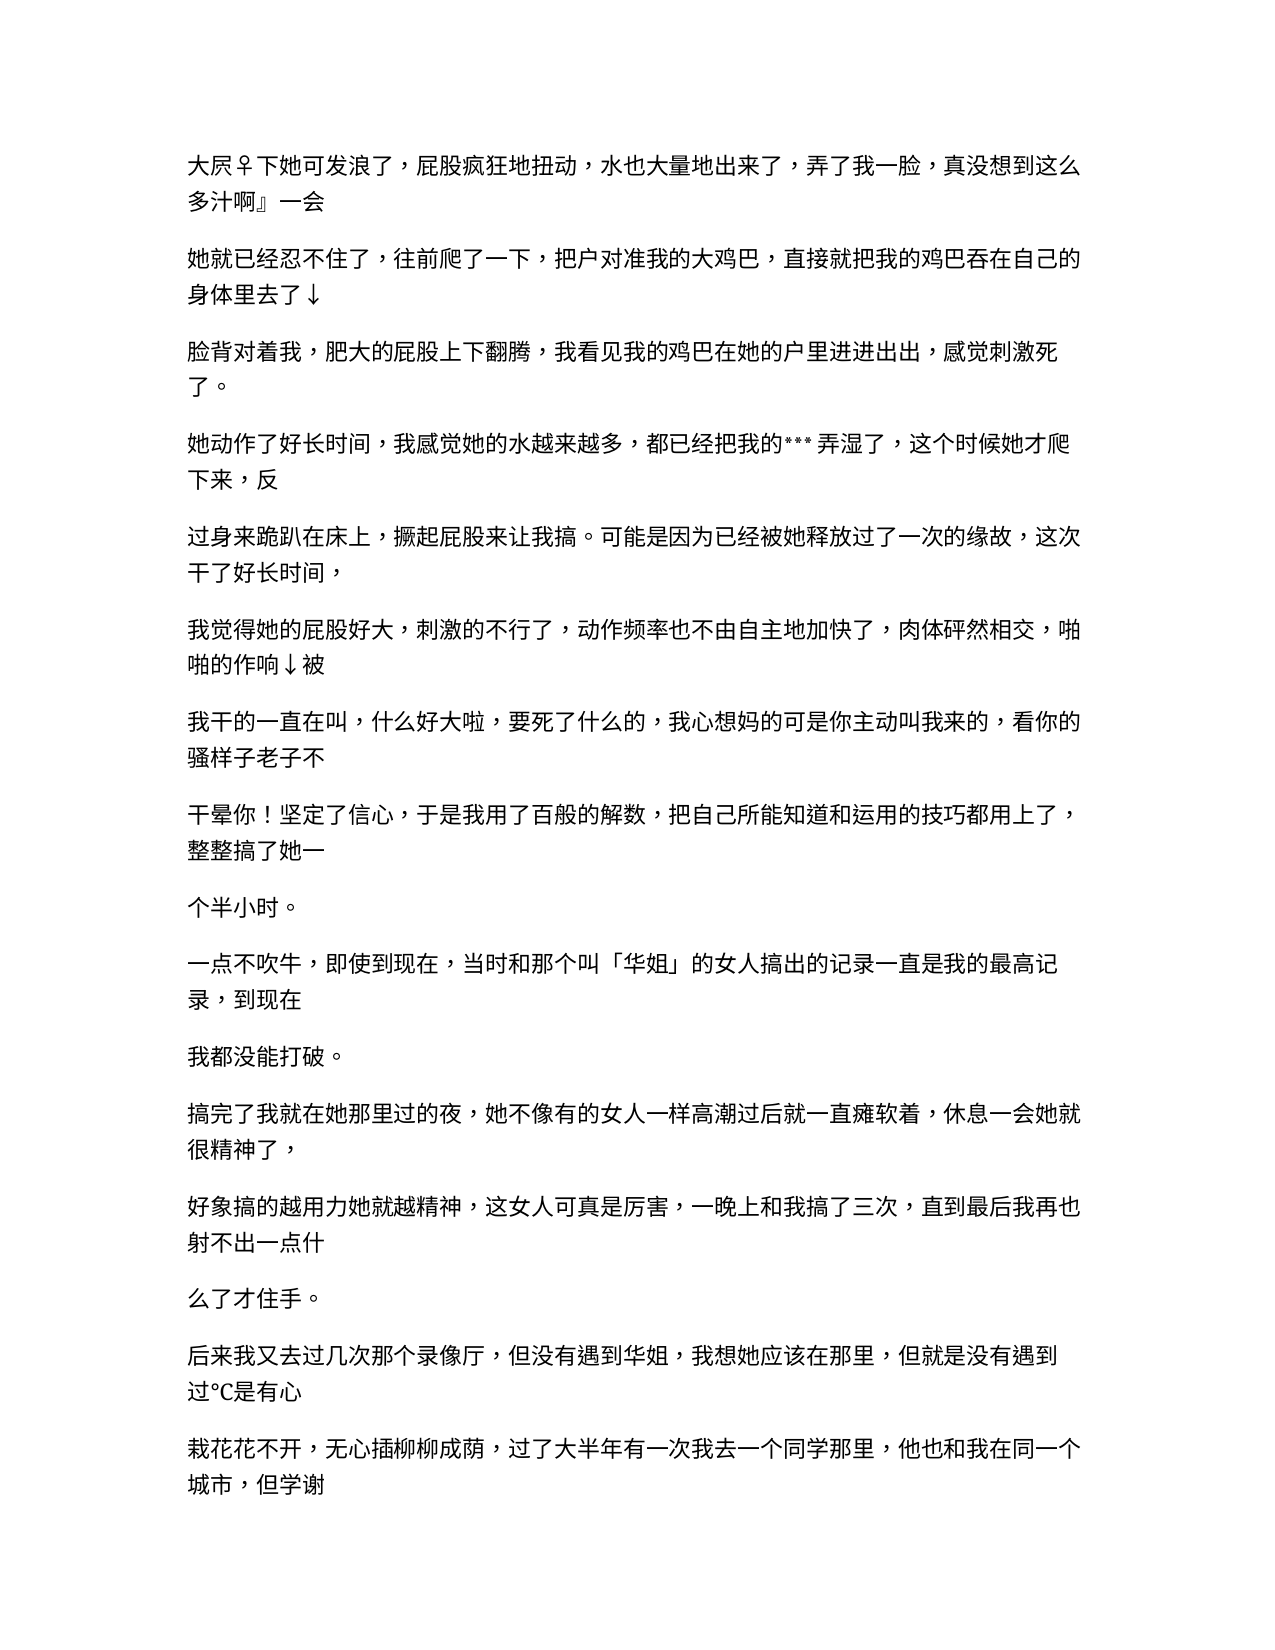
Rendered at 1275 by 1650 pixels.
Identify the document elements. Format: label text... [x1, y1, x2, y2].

text 过身来跪趴在床上，撅起屁股来让我搞。可能是因为已经被她释放过了一次的缘故，这次干了好长时间， [187, 521, 1087, 588]
text 干晕你！坚定了信心，于是我用了百般的解数，把自己所能知道和运用的技巧都用上了，整整搞了她一 [187, 799, 1087, 866]
text 么了才住手。 [187, 1283, 1087, 1314]
text 她就已经忍不住了，往前爬了一下，把户对准我的大鸡巴，直接就把我的鸡巴吞在自己的身体里去了↓ [187, 243, 1087, 310]
text 后来我又去过几次那个录像厅，但没有遇到华姐，我想她应该在那里，但就是没有遇到过℃是有心 [187, 1340, 1087, 1407]
text 搞完了我就在她那里过的夜，她不像有的女人一样高潮过后就一直瘫软着，休息一会她就很精神了， [187, 1098, 1087, 1165]
text 一点不吹牛，即使到现在，当时和那个叫「华姐」的女人搞出的记录一直是我的最高记录，到现在 [187, 948, 1087, 1016]
text 我觉得她的屁股好大，刺激的不行了，动作频率也不由自主地加快了，肉体砰然相交，啪啪的作响↓被 [187, 613, 1087, 681]
text 好象搞的越用力她就越精神，这女人可真是厉害，一晚上和我搞了三次，直到最后我再也射不出一点什 [187, 1191, 1087, 1258]
text 脸背对着我，肥大的屁股上下翻腾，我看见我的鸡巴在她的户里进进出出，感觉刺激死了。 [187, 335, 1087, 403]
text 个半小时。 [187, 892, 1087, 923]
text 我干的一直在叫，什么好大啦，要死了什么的，我心想妈的可是你主动叫我来的，看你的骚样子老子不 [187, 706, 1087, 773]
text 她动作了好长时间，我感觉她的水越来越多，都已经把我的*** 弄湿了，这个时候她才爬下来，反 [187, 428, 1087, 495]
text 栽花花不开，无心插柳柳成荫，过了大半年有一次我去一个同学那里，他也和我在同一个城市，但学谢 [187, 1433, 1087, 1500]
text 我都没能打破。 [187, 1041, 1087, 1072]
text 大屄♀下她可发浪了，屁股疯狂地扭动，水也大量地出来了，弄了我一脸，真没想到这么多汁啊』一会 [187, 150, 1087, 217]
